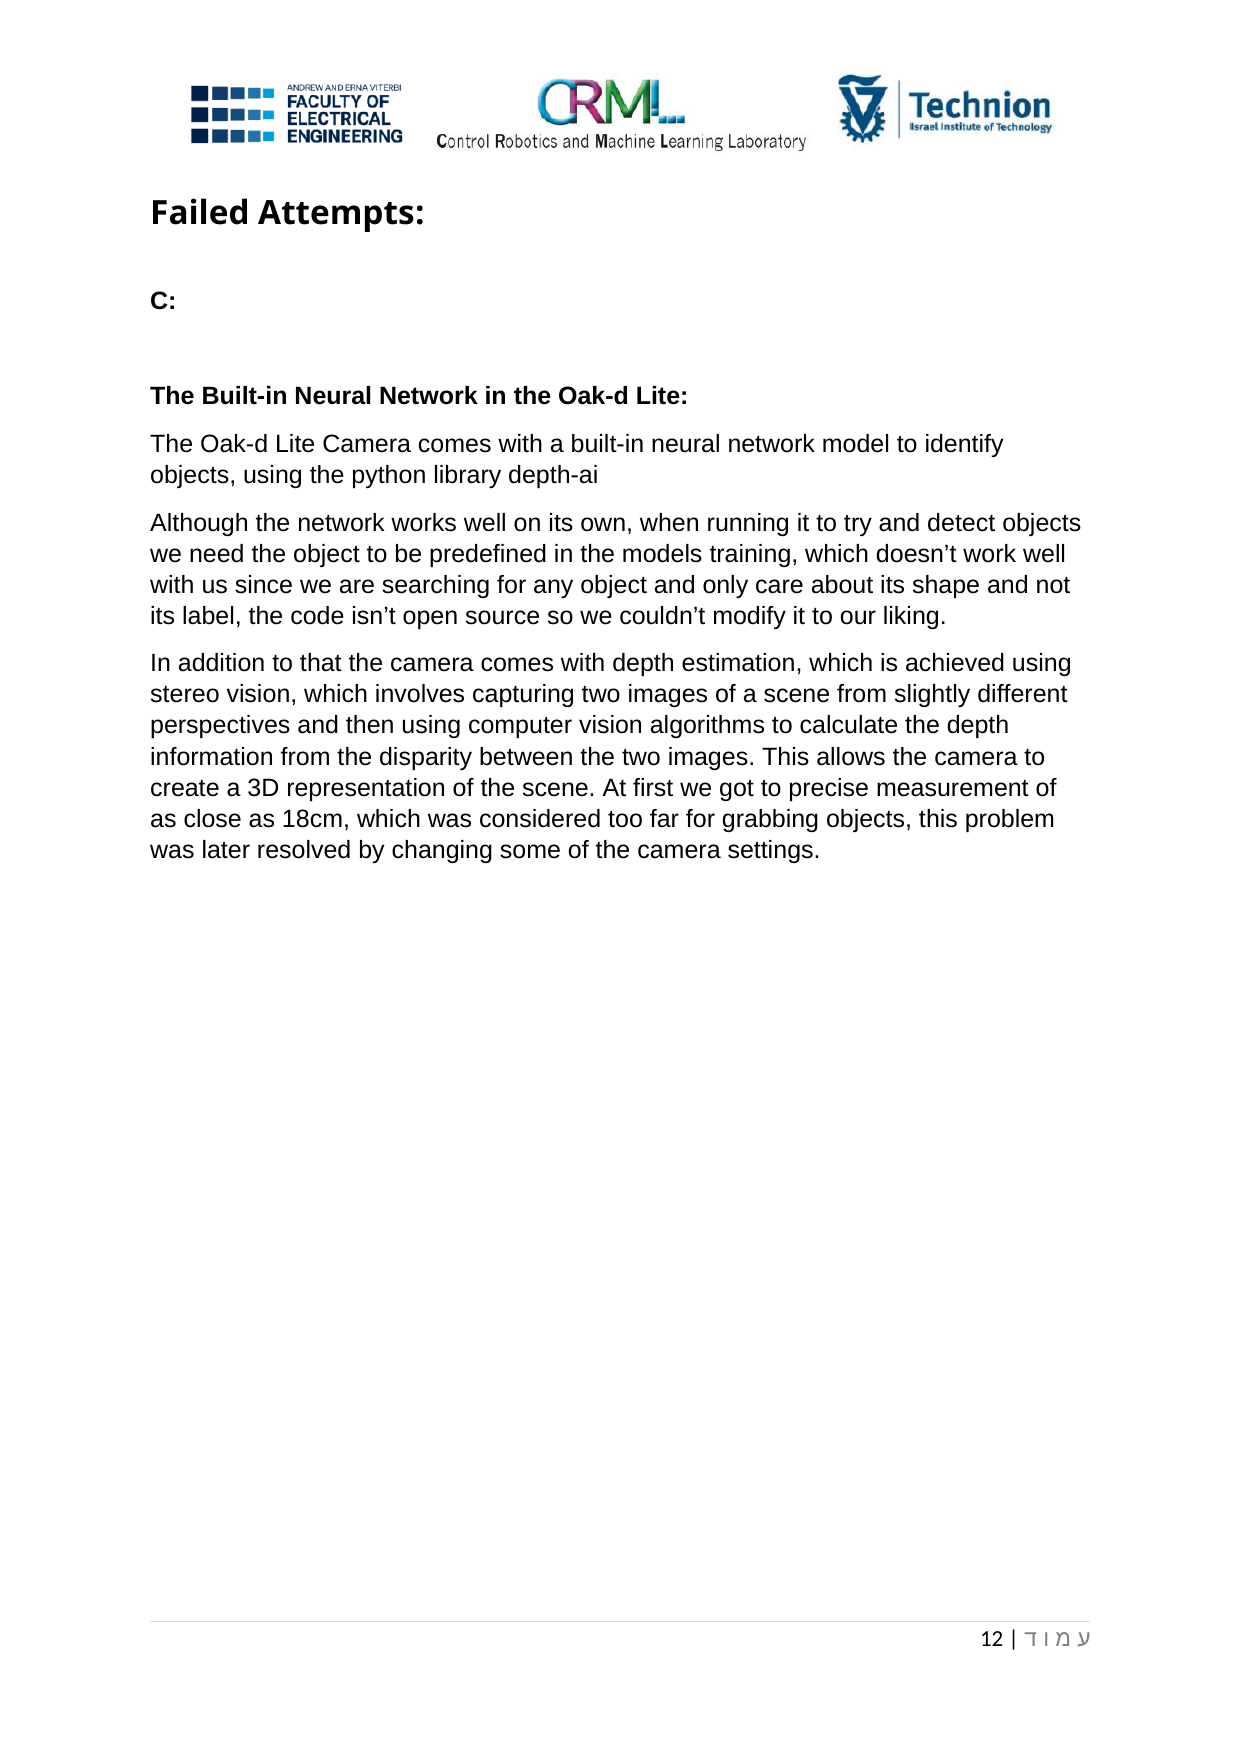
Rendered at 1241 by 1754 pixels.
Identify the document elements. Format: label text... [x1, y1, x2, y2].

text The Oak-d Lite Camera comes with a built-in neural network model to identify objects, using the python library depth-ai [150, 429, 1090, 489]
picture [150, 41, 1090, 189]
text Although the network works well on its own, when running it to try and detect objects we need the object to be predefined in the models training, which doesn’t work well with us since we are searching for any object and only care about its shape and not its label, the code isn’t open source so we couldn’t modify it to our liking. [150, 508, 1090, 629]
text C: [150, 286, 1090, 314]
text In addition to that the camera comes with depth estimation, which is achieved using stereo vision, which involves capturing two images of a scene from slightly different perspectives and then using computer vision algorithms to calculate the depth information from the disparity between the two images. This allows the camera to create a 3D representation of the scene. At first we got to precise measurement of as close as 18cm, which was considered too far for grabbing objects, this problem was later resolved by changing some of the camera settings. [150, 648, 1090, 863]
subtitle Failed Attempts: [150, 189, 1090, 234]
text The Built-in Neural Network in the Oak-d Lite: [150, 381, 1090, 410]
